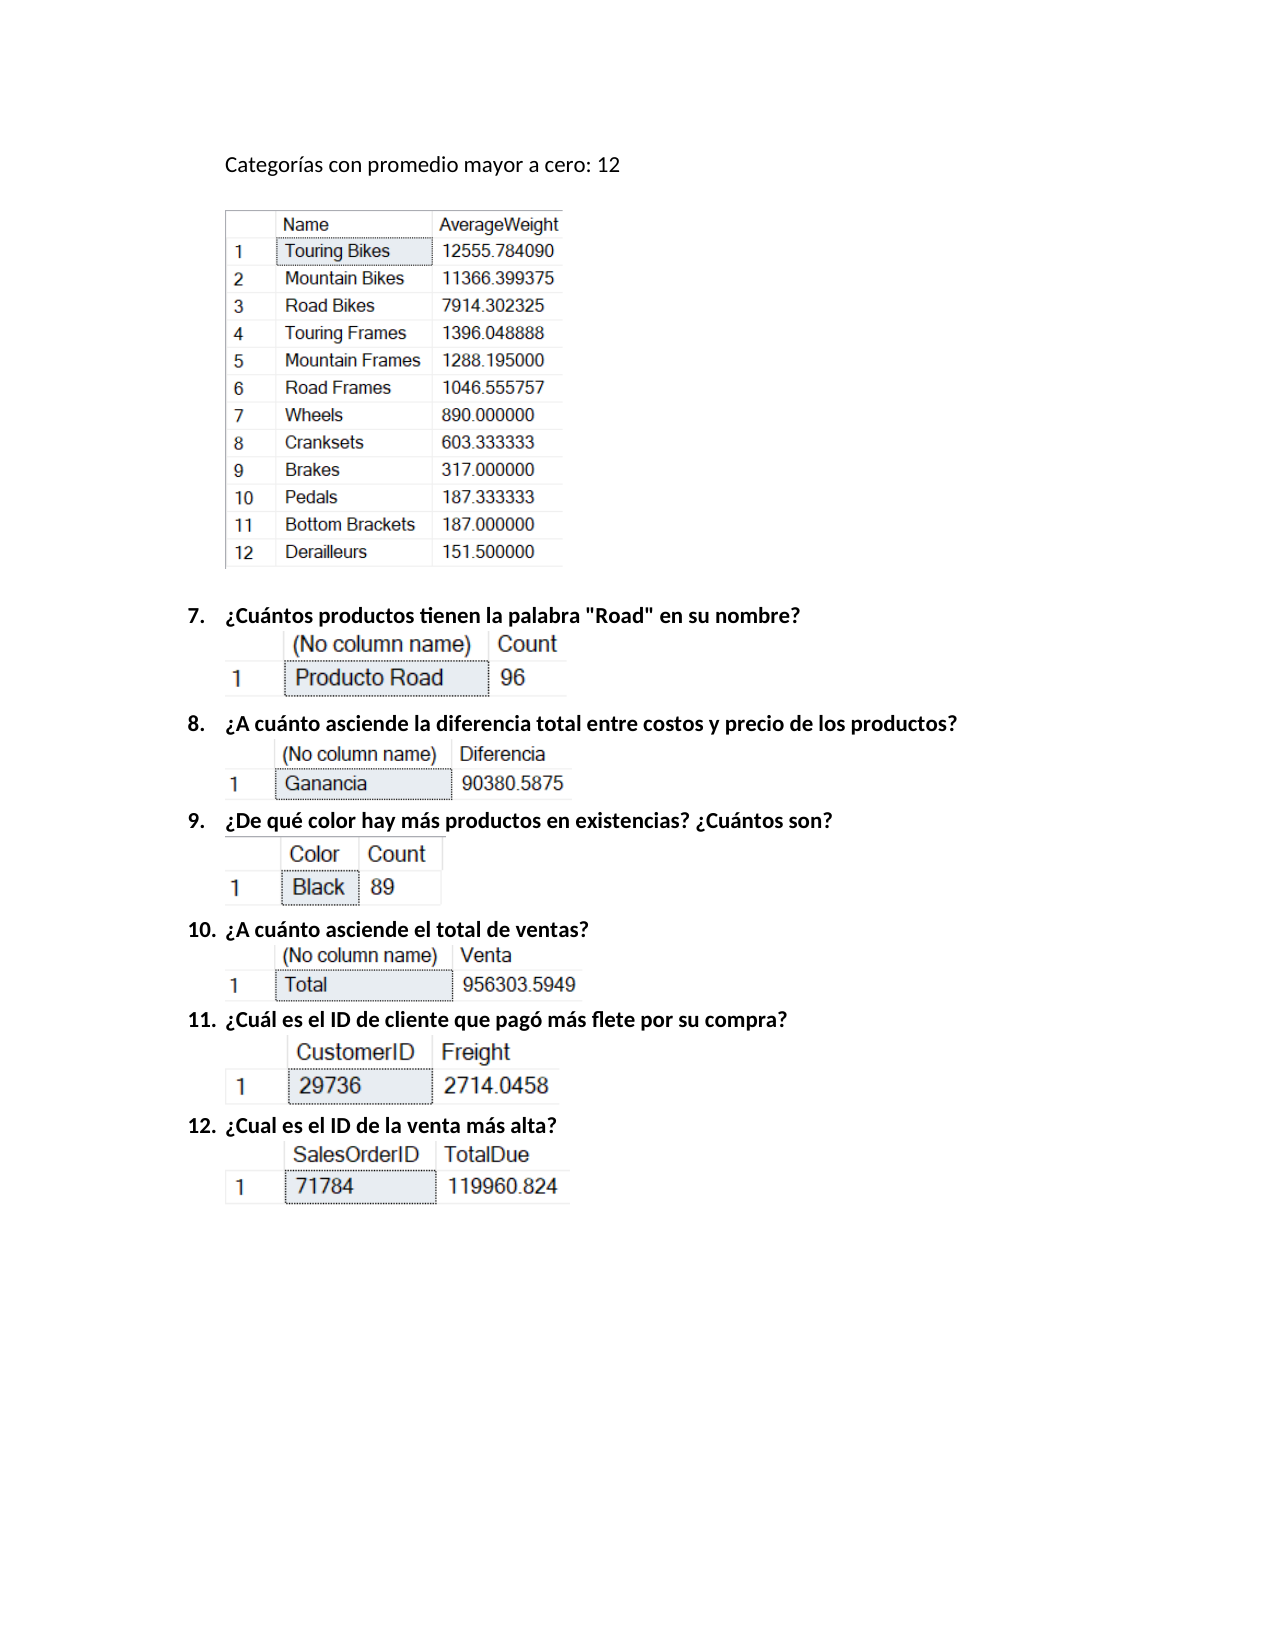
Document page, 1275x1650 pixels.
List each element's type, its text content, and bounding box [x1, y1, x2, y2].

picture [225, 945, 583, 1004]
list ¿A cuánto asciende la diferencia total entre costos y precio de los productos? [187, 709, 1125, 737]
picture [225, 210, 563, 569]
list ¿Cuál es el ID de cliente que pagó más flete por su compra? [187, 1006, 1125, 1034]
list ¿De qué color hay más productos en existencias? ¿Cuántos son? [187, 806, 1125, 834]
picture [225, 631, 567, 708]
picture [225, 739, 572, 805]
list ¿Cual es el ID de la venta más alta? [187, 1111, 1125, 1139]
list ¿A cuánto asciende el total de ventas? [187, 916, 1125, 944]
list ¿Cuántos productos tienen la palabra "Road" en su nombre? [187, 601, 1125, 629]
picture [225, 836, 446, 914]
picture [225, 1141, 570, 1207]
list Categorías con promedio mayor a cero: 12 [225, 150, 1125, 178]
picture [225, 1035, 560, 1109]
